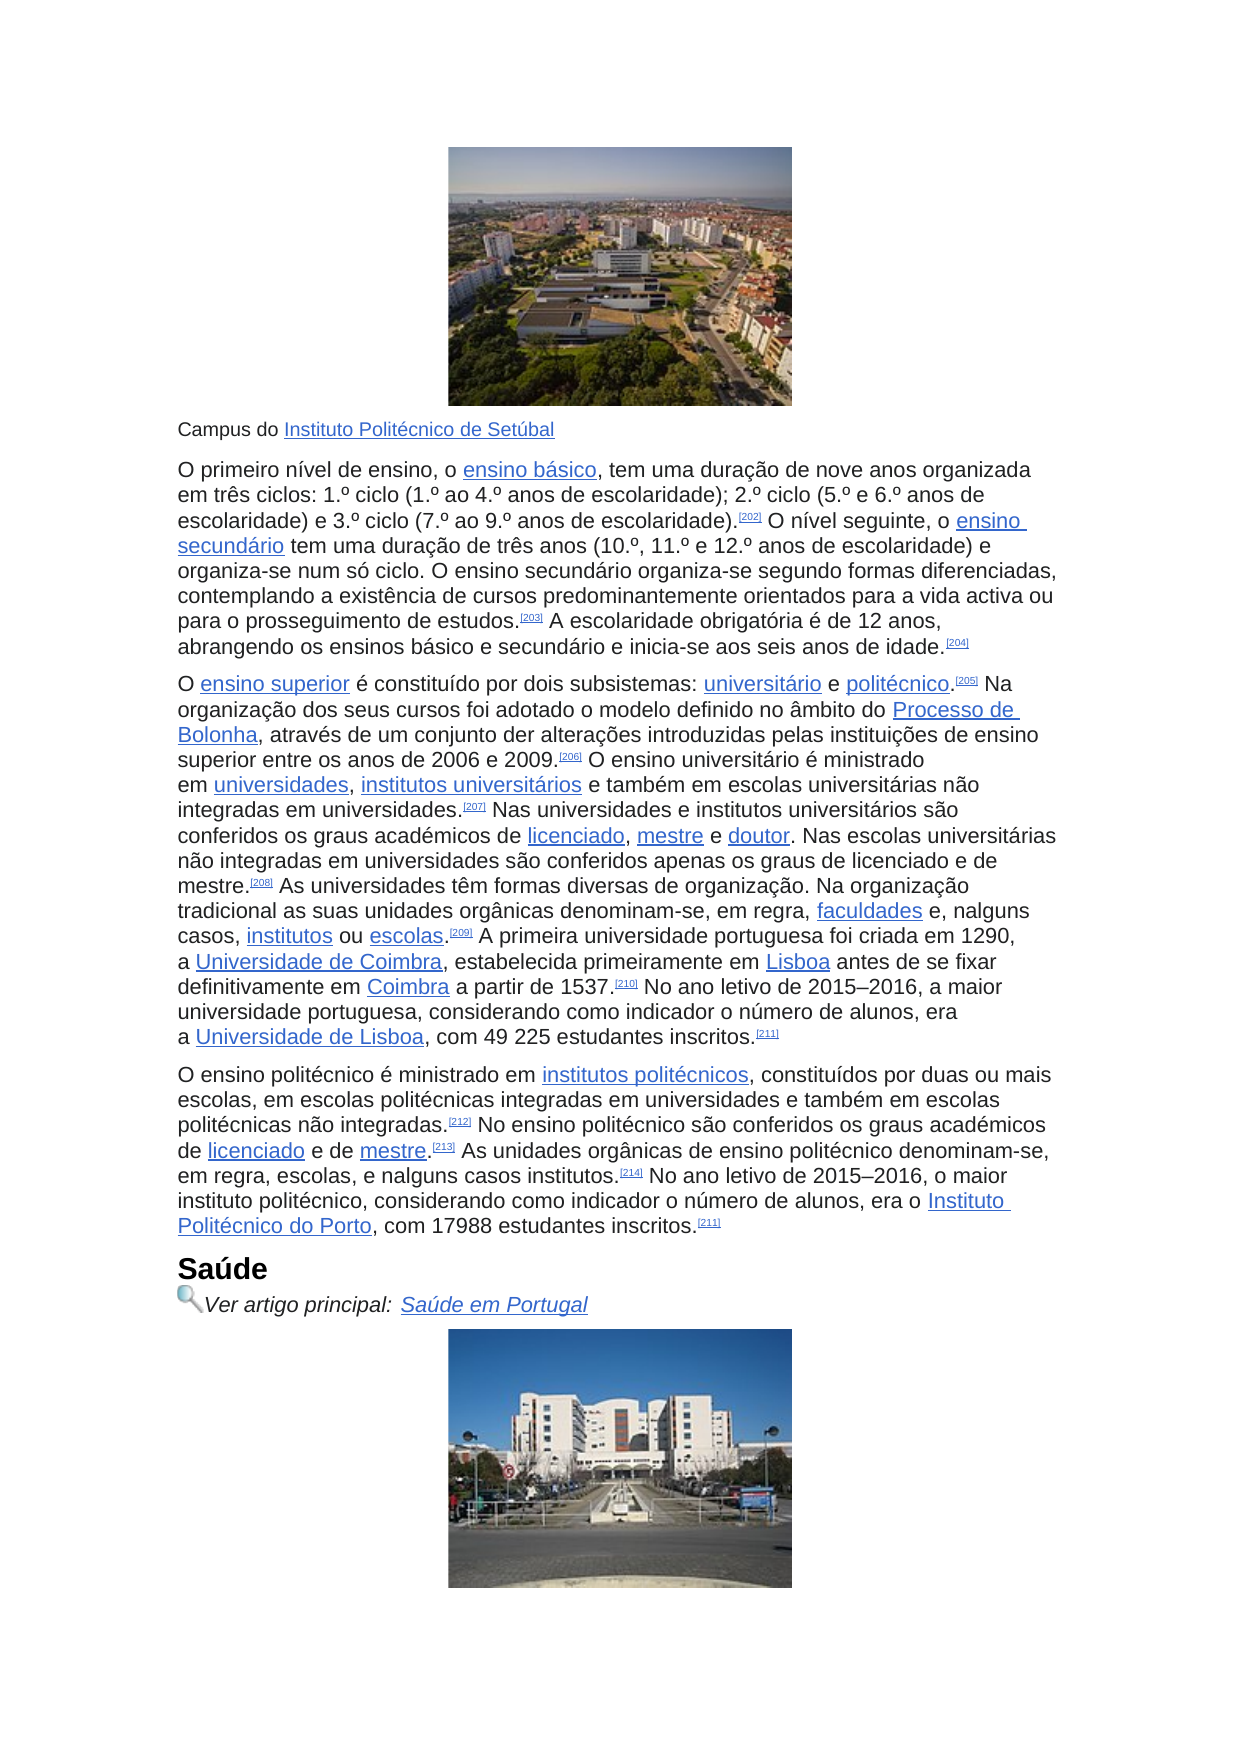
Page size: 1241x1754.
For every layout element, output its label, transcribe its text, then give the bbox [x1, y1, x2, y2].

text O ensino politécnico é ministrado em institutos politécnicos, constituídos por duas ou mais escolas, em escolas politécnicas integradas em universidades e também em escolas politécnicas não integradas.[212] No ensino politécnico são conferidos os graus académicos de licenciado e de mestre.[213] As unidades orgânicas de ensino politécnico denominam-se, em regra, escolas, e nalguns casos institutos.[214] No ano letivo de 2015–2016, o maior instituto politécnico, considerando como indicador o número de alunos, era o Instituto Politécnico do Porto, com 17988 estudantes inscritos.[211] [177, 1062, 1063, 1238]
text Campus do Instituto Politécnico de Setúbal [177, 405, 1063, 440]
picture [448, 147, 792, 406]
picture [177, 1285, 204, 1313]
text Ver artigo principal: Saúde em Portugal [177, 1286, 1063, 1317]
picture [448, 1329, 792, 1588]
text O primeiro nível de ensino, o ensino básico, tem uma duração de nove anos organizada em três ciclos: 1.º ciclo (1.º ao 4.º anos de escolaridade); 2.º ciclo (5.º e 6.º anos de escolaridade) e 3.º ciclo (7.º ao 9.º anos de escolaridade).[202] O nível seguinte, o ensino secundário tem uma duração de três anos (10.º, 11.º e 12.º anos de escolaridade) e organiza-se num só ciclo. O ensino secundário organiza-se segundo formas diferenciadas, contemplando a existência de cursos predominantemente orientados para a vida activa ou para o prosseguimento de estudos.[203] A escolaridade obrigatória é de 12 anos, abrangendo os ensinos básico e secundário e inicia-se aos seis anos de idade.[204] [177, 457, 1063, 659]
text Saúde [177, 1251, 1063, 1286]
text O ensino superior é constituído por dois subsistemas: universitário e politécnico.[205] Na organização dos seus cursos foi adotado o modelo definido no âmbito do Processo de Bolonha, através de um conjunto der alterações introduzidas pelas instituições de ensino superior entre os anos de 2006 e 2009.[206] O ensino universitário é ministrado em universidades, institutos universitários e também em escolas universitárias não integradas em universidades.[207] Nas universidades e institutos universitários são conferidos os graus académicos de licenciado, mestre e doutor. Nas escolas universitárias não integradas em universidades são conferidos apenas os graus de licenciado e de mestre.[208] As universidades têm formas diversas de organização. Na organização tradicional as suas unidades orgânicas denominam-se, em regra, faculdades e, nalguns casos, institutos ou escolas.[209] A primeira universidade portuguesa foi criada em 1290, a Universidade de Coimbra, estabelecida primeiramente em Lisboa antes de se fixar definitivamente em Coimbra a partir de 1537.[210] No ano letivo de 2015–2016, a maior universidade portuguesa, considerando como indicador o número de alunos, era a Universidade de Lisboa, com 49 225 estudantes inscritos.[211] [177, 671, 1063, 1049]
